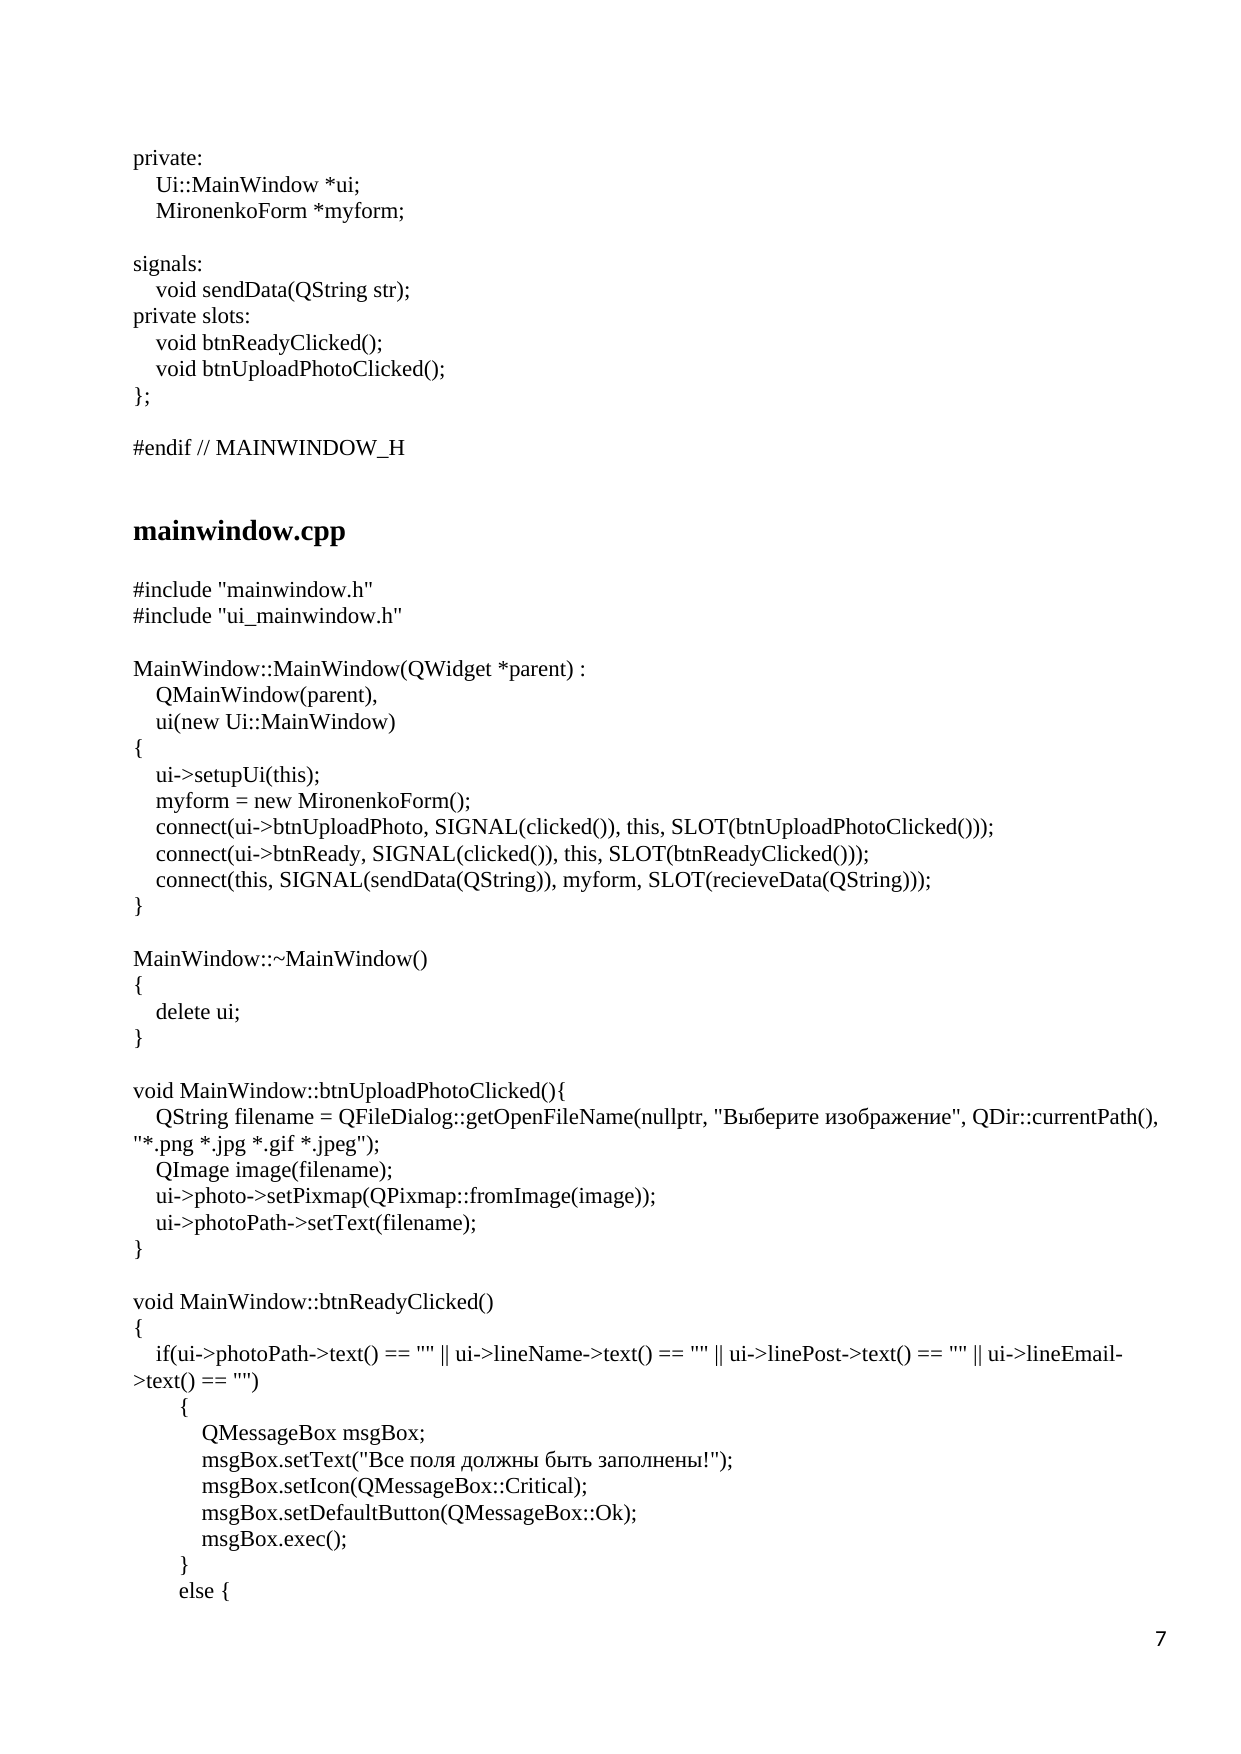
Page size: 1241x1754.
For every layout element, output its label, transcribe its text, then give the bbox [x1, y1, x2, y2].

text } [133, 1024, 1167, 1051]
text #endif // MAINWINDOW_H [133, 434, 1167, 461]
text { [133, 971, 1167, 998]
text connect(ui->btnUploadPhoto, SIGNAL(clicked()), this, SLOT(btnUploadPhotoClicked())); [133, 813, 1167, 840]
text QString filename = QFileDialog::getOpenFileName(nullptr, "Выберите изображение", QDir::currentPath(), "*.png *.jpg *.gif *.jpeg"); [133, 1103, 1167, 1156]
text { [133, 1393, 1167, 1419]
text MainWindow::~MainWindow() [133, 945, 1167, 971]
text else { [133, 1578, 1167, 1604]
text msgBox.setText("Все поля должны быть заполнены!"); [133, 1446, 1167, 1472]
text } [133, 892, 1167, 919]
text ui(new Ui::MainWindow) [133, 708, 1167, 734]
text QImage image(filename); [133, 1156, 1167, 1182]
text { [133, 734, 1167, 761]
text mainwindow.cpp [133, 513, 1167, 547]
text delete ui; [133, 998, 1167, 1024]
text ui->photo->setPixmap(QPixmap::fromImage(image)); [133, 1182, 1167, 1209]
text private: [133, 144, 1167, 171]
text void MainWindow::btnReadyClicked() [133, 1288, 1167, 1314]
text } [133, 1235, 1167, 1261]
text { [133, 1314, 1167, 1340]
text } [133, 1551, 1167, 1578]
text connect(this, SIGNAL(sendData(QString)), myform, SLOT(recieveData(QString))); [133, 866, 1167, 892]
text Ui::MainWindow *ui; [133, 171, 1167, 197]
text MironenkoForm *myform; [133, 197, 1167, 223]
text QMessageBox msgBox; [133, 1419, 1167, 1446]
text myform = new MironenkoForm(); [133, 787, 1167, 813]
text void sendData(QString str); [133, 276, 1167, 303]
text connect(ui->btnReady, SIGNAL(clicked()), this, SLOT(btnReadyClicked())); [133, 840, 1167, 866]
text #include "ui_mainwindow.h" [133, 602, 1167, 629]
text void MainWindow::btnUploadPhotoClicked(){ [133, 1077, 1167, 1103]
text ui->setupUi(this); [133, 761, 1167, 787]
text MainWindow::MainWindow(QWidget *parent) : [133, 655, 1167, 682]
text msgBox.setDefaultButton(QMessageBox::Ok); [133, 1498, 1167, 1525]
text msgBox.exec(); [133, 1525, 1167, 1551]
text if(ui->photoPath->text() == "" || ui->lineName->text() == "" || ui->linePost->text() == "" || ui->lineEmail->text() == "") [133, 1340, 1167, 1393]
text signals: [133, 250, 1167, 276]
text void btnReadyClicked(); [133, 329, 1167, 355]
text }; [133, 382, 1167, 408]
text private slots: [133, 303, 1167, 329]
text msgBox.setIcon(QMessageBox::Critical); [133, 1472, 1167, 1498]
text void btnUploadPhotoClicked(); [133, 355, 1167, 382]
text ui->photoPath->setText(filename); [133, 1209, 1167, 1235]
text QMainWindow(parent), [133, 682, 1167, 708]
text #include "mainwindow.h" [133, 576, 1167, 602]
